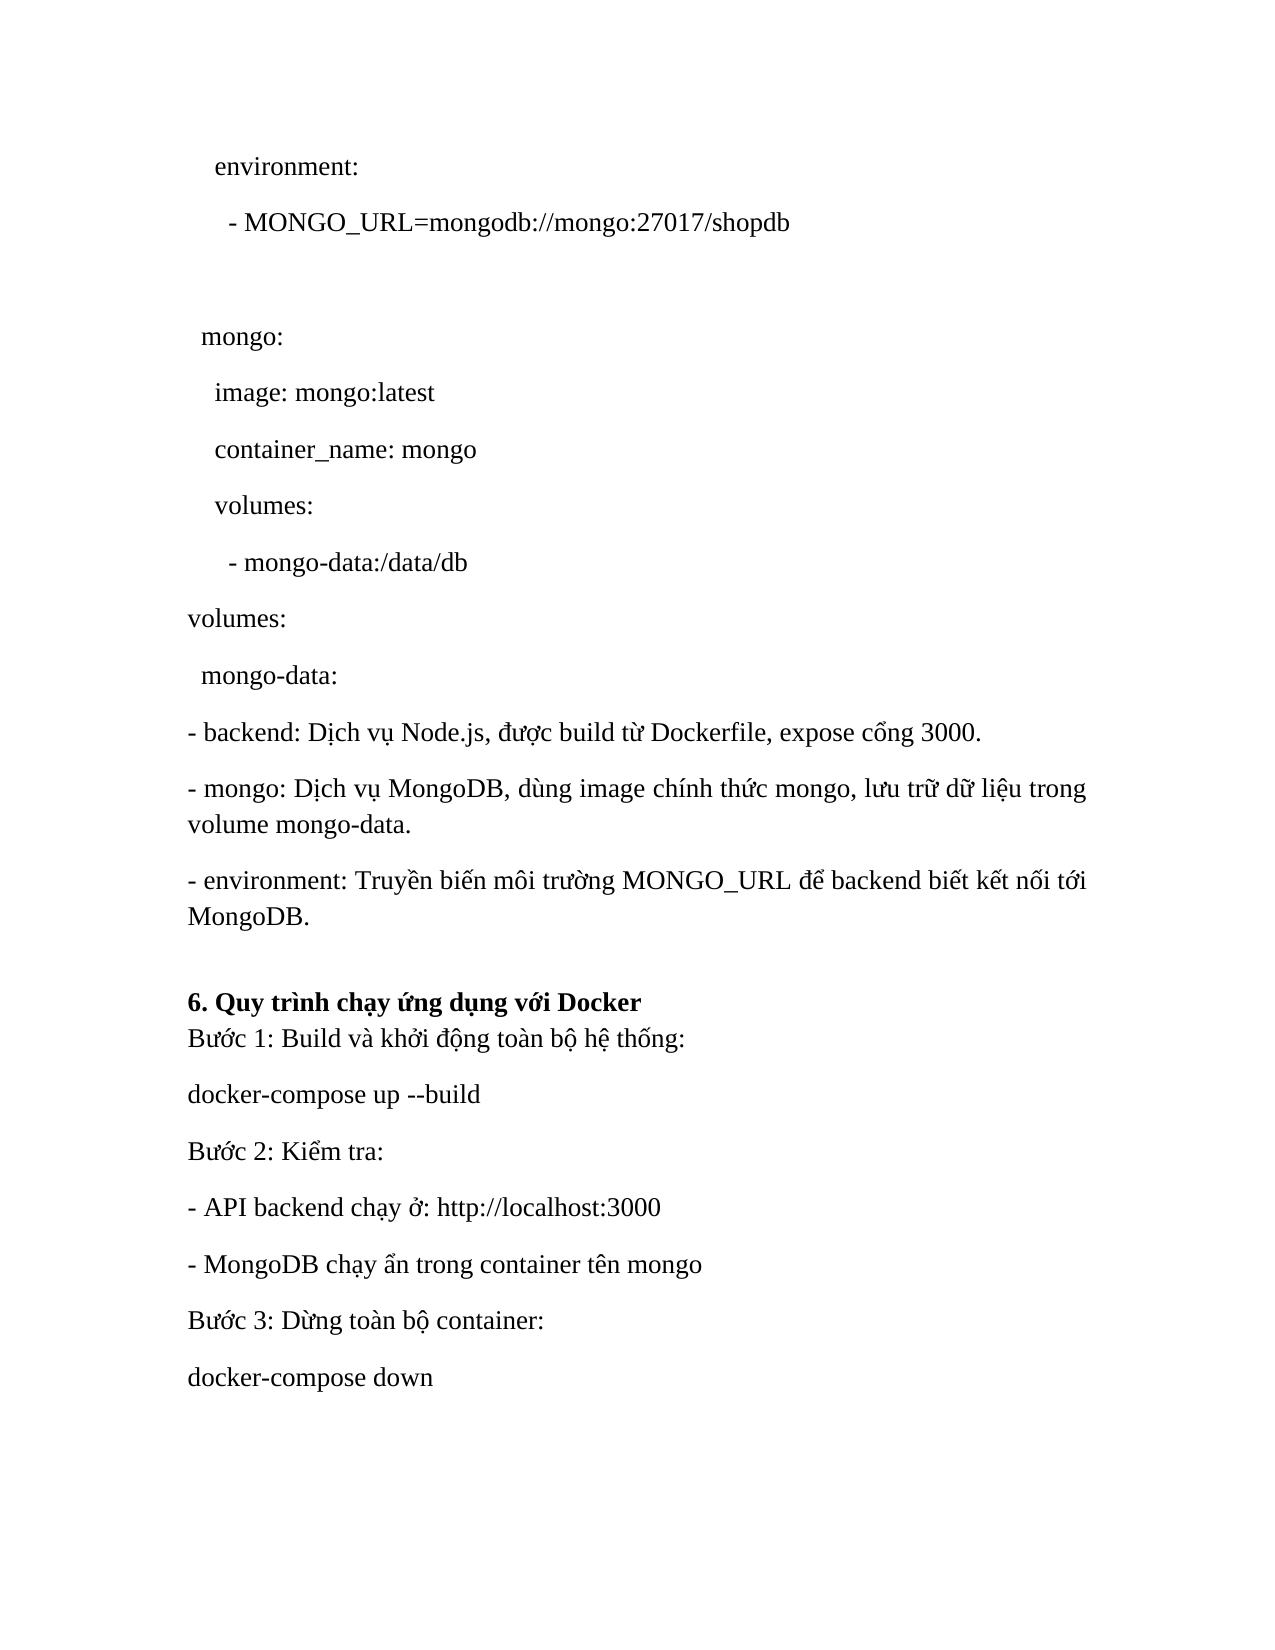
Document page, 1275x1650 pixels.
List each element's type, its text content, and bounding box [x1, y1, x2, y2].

text - mongo: Dịch vụ MongoDB, dùng image chính thức mongo, lưu trữ dữ liệu trong volume mongo-data. [187, 772, 1087, 839]
text mongo-data: [187, 659, 1087, 690]
subtitle 6. Quy trình chạy ứng dụng với Docker [187, 986, 1087, 1017]
text container_name: mongo [187, 433, 1087, 464]
text volumes: [187, 602, 1087, 634]
text image: mongo:latest [187, 376, 1087, 407]
text - API backend chạy ở: http://localhost:3000 [187, 1191, 1087, 1222]
text Bước 3: Dừng toàn bộ container: [187, 1304, 1087, 1336]
text docker-compose down [187, 1361, 1087, 1392]
text volumes: [187, 489, 1087, 521]
text - MongoDB chạy ẩn trong container tên mongo [187, 1248, 1087, 1279]
text - environment: Truyền biến môi trường MONGO_URL để backend biết kết nối tới MongoDB. [187, 864, 1087, 931]
text Bước 2: Kiểm tra: [187, 1135, 1087, 1166]
text - backend: Dịch vụ Node.js, được build từ Dockerfile, expose cổng 3000. [187, 716, 1087, 747]
text - MONGO_URL=mongodb://mongo:27017/shopdb [187, 207, 1087, 238]
text Bước 1: Build và khởi động toàn bộ hệ thống: [187, 1022, 1087, 1053]
text mongo: [187, 320, 1087, 351]
text - mongo-data:/data/db [187, 546, 1087, 577]
text docker-compose up --build [187, 1078, 1087, 1109]
text environment: [187, 150, 1087, 181]
